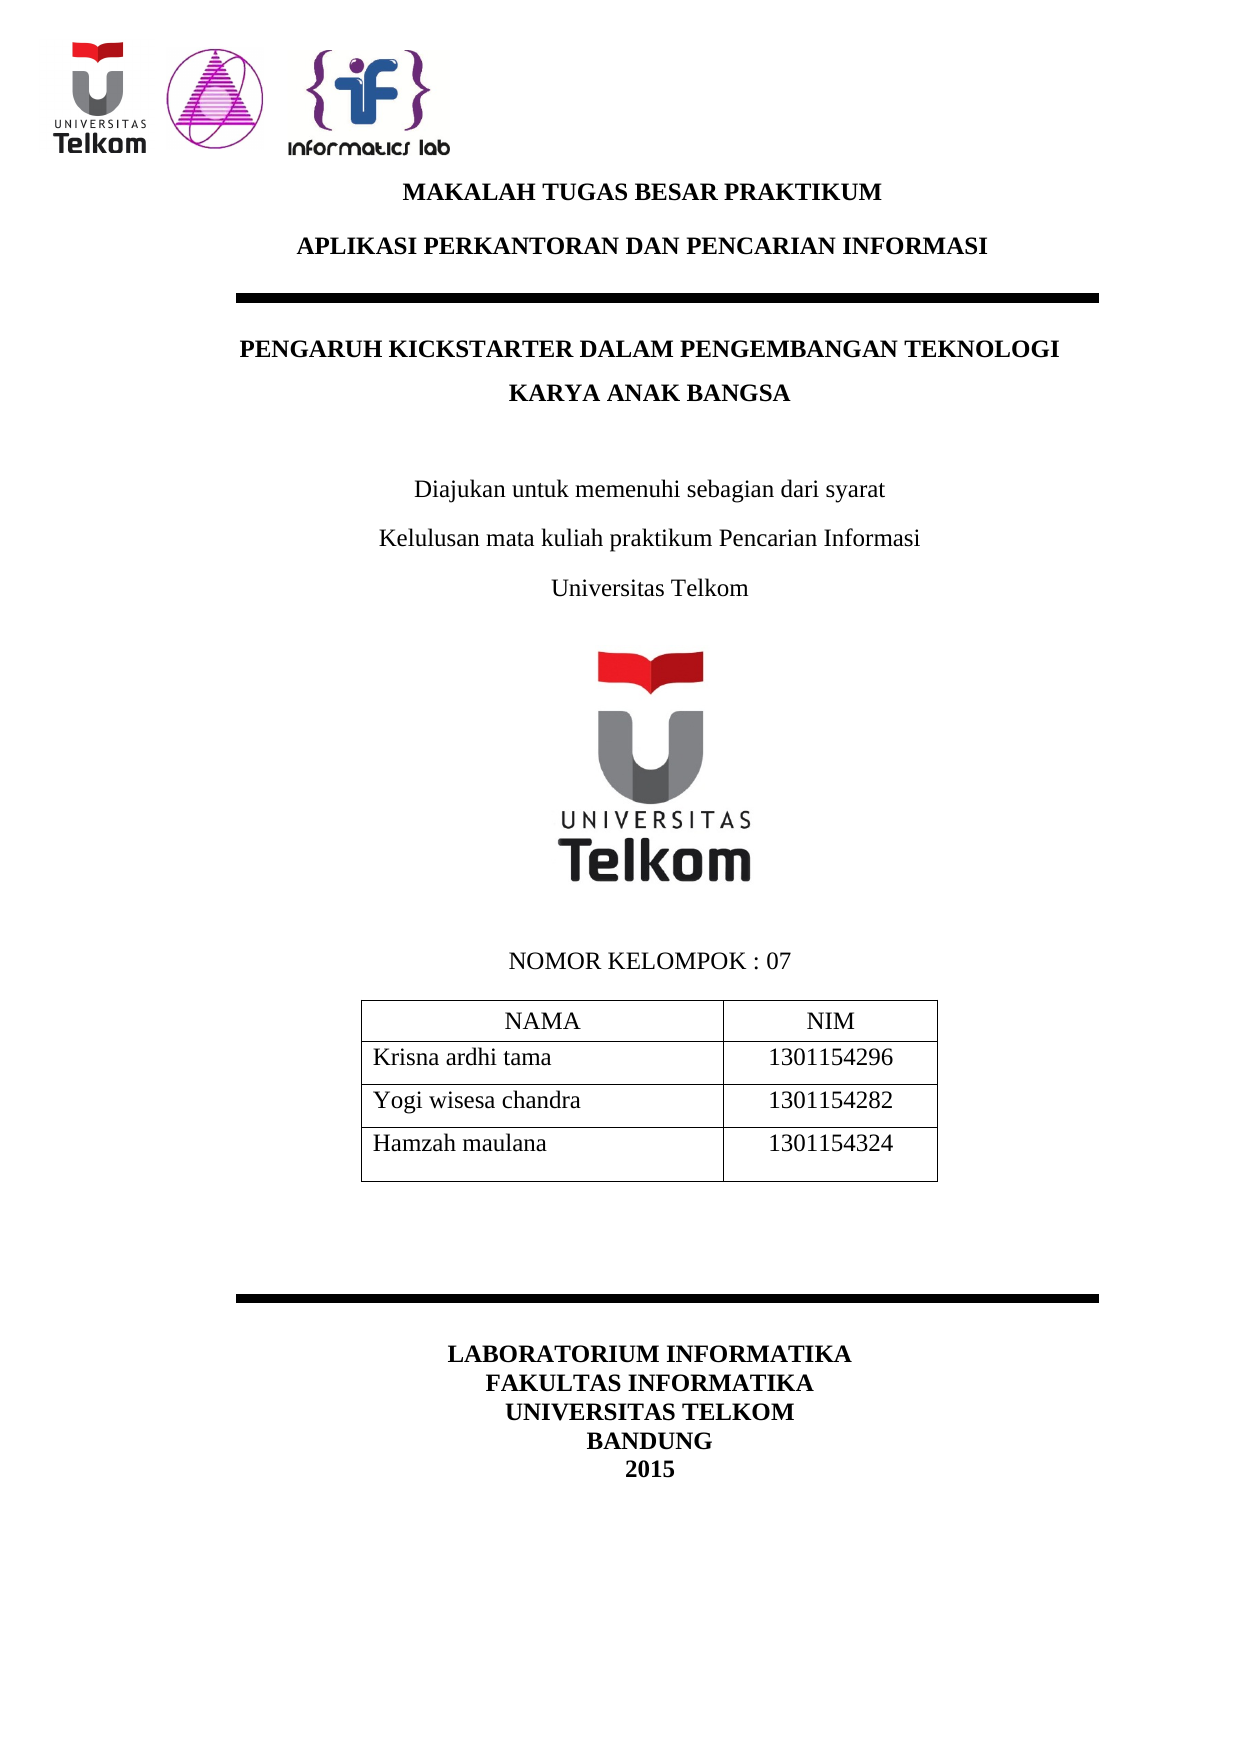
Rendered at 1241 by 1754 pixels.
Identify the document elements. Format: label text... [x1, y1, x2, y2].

table_cell Yogi wisesa chandra [362, 1085, 723, 1127]
text Kelulusan mata kuliah praktikum Pencarian Informasi [236, 523, 1063, 552]
table_cell Hamzah maulana [362, 1128, 723, 1181]
table_cell 1301154282 [724, 1085, 937, 1127]
picture [166, 47, 265, 150]
picture [529, 645, 767, 883]
table_cell 1301154324 [724, 1128, 937, 1181]
table_cell 1301154296 [724, 1042, 937, 1084]
text FAKULTAS INFORMATIKA [236, 1368, 1063, 1397]
text Diajukan untuk memenuhi sebagian dari syarat [236, 474, 1063, 503]
text PENGARUH KICKSTARTER DALAM PENGEMBANGAN TEKNOLOGI KARYA ANAK BANGSA [236, 334, 1063, 406]
picture [287, 50, 450, 156]
picture [39, 39, 155, 152]
text BANDUNG [236, 1426, 1063, 1454]
text NOMOR KELOMPOK : 07 [236, 946, 1063, 974]
table_header NAMA [362, 1001, 723, 1041]
text UNIVERSITAS TELKOM [236, 1397, 1063, 1426]
table_cell Krisna ardhi tama [362, 1042, 723, 1084]
text MAKALAH TUGAS BESAR PRAKTIKUM [236, 177, 1048, 206]
table_header NIM [724, 1001, 937, 1041]
text Universitas Telkom [236, 573, 1063, 602]
text LABORATORIUM INFORMATIKA [236, 1339, 1063, 1368]
text APLIKASI PERKANTORAN DAN PENCARIAN INFORMASI [236, 231, 1048, 260]
text 2015 [236, 1454, 1063, 1483]
